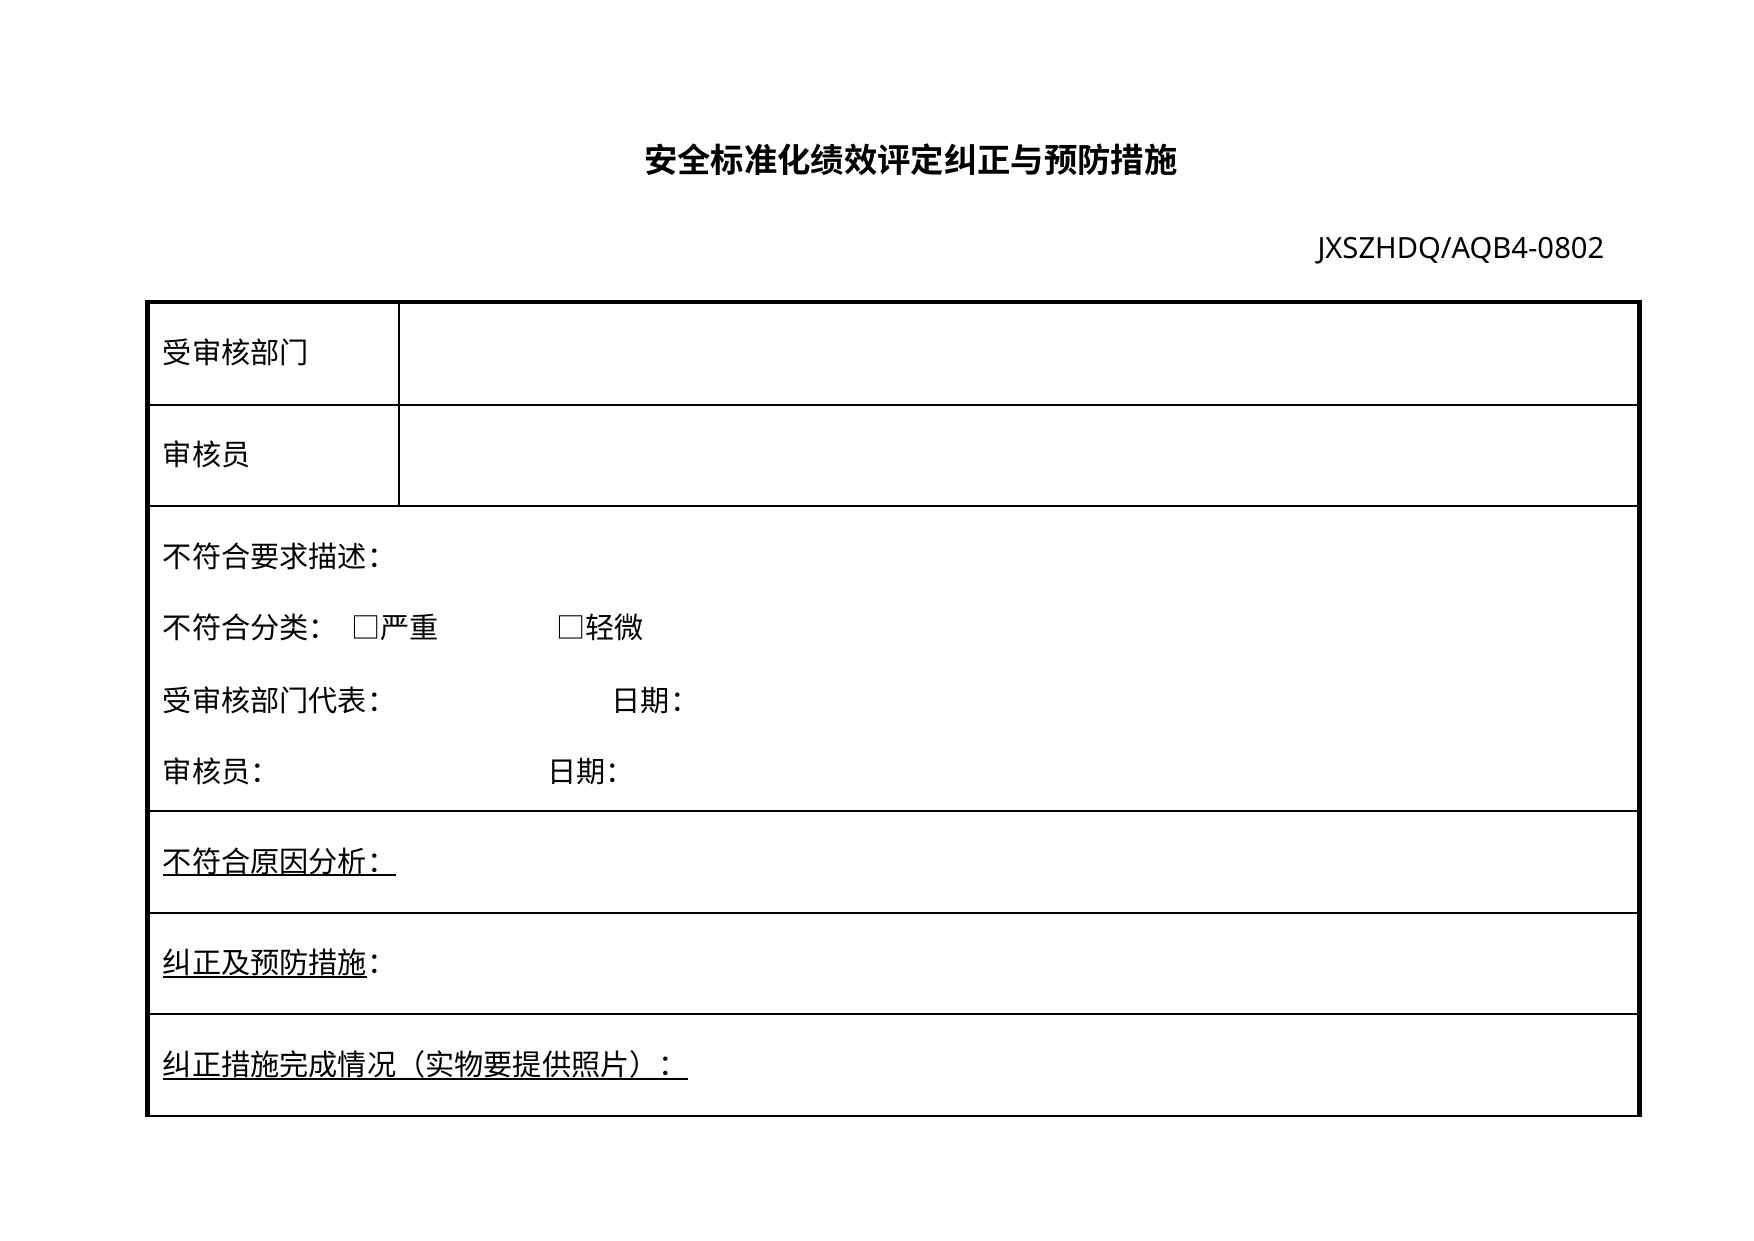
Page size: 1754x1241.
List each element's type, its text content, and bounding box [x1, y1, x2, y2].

text 安全标准化绩效评定纠正与预防措施 [150, 126, 1604, 191]
table_cell 纠正措施完成情况（实物要提供照片）： [150, 1015, 1637, 1115]
table_header [400, 304, 1637, 404]
table_cell [400, 406, 1637, 505]
table_cell 纠正及预防措施： [150, 914, 1637, 1013]
table_cell 不符合原因分析： [150, 812, 1637, 912]
text JXSZHDQ/AQB4-0802 [150, 215, 1604, 280]
table_cell 不符合要求描述： 不符合分类： □严重 □轻微 受审核部门代表： 日期： 审核员： 日期： [150, 507, 1637, 810]
table_cell 审核员 [150, 406, 398, 505]
table_header 受审核部门 [150, 304, 398, 404]
